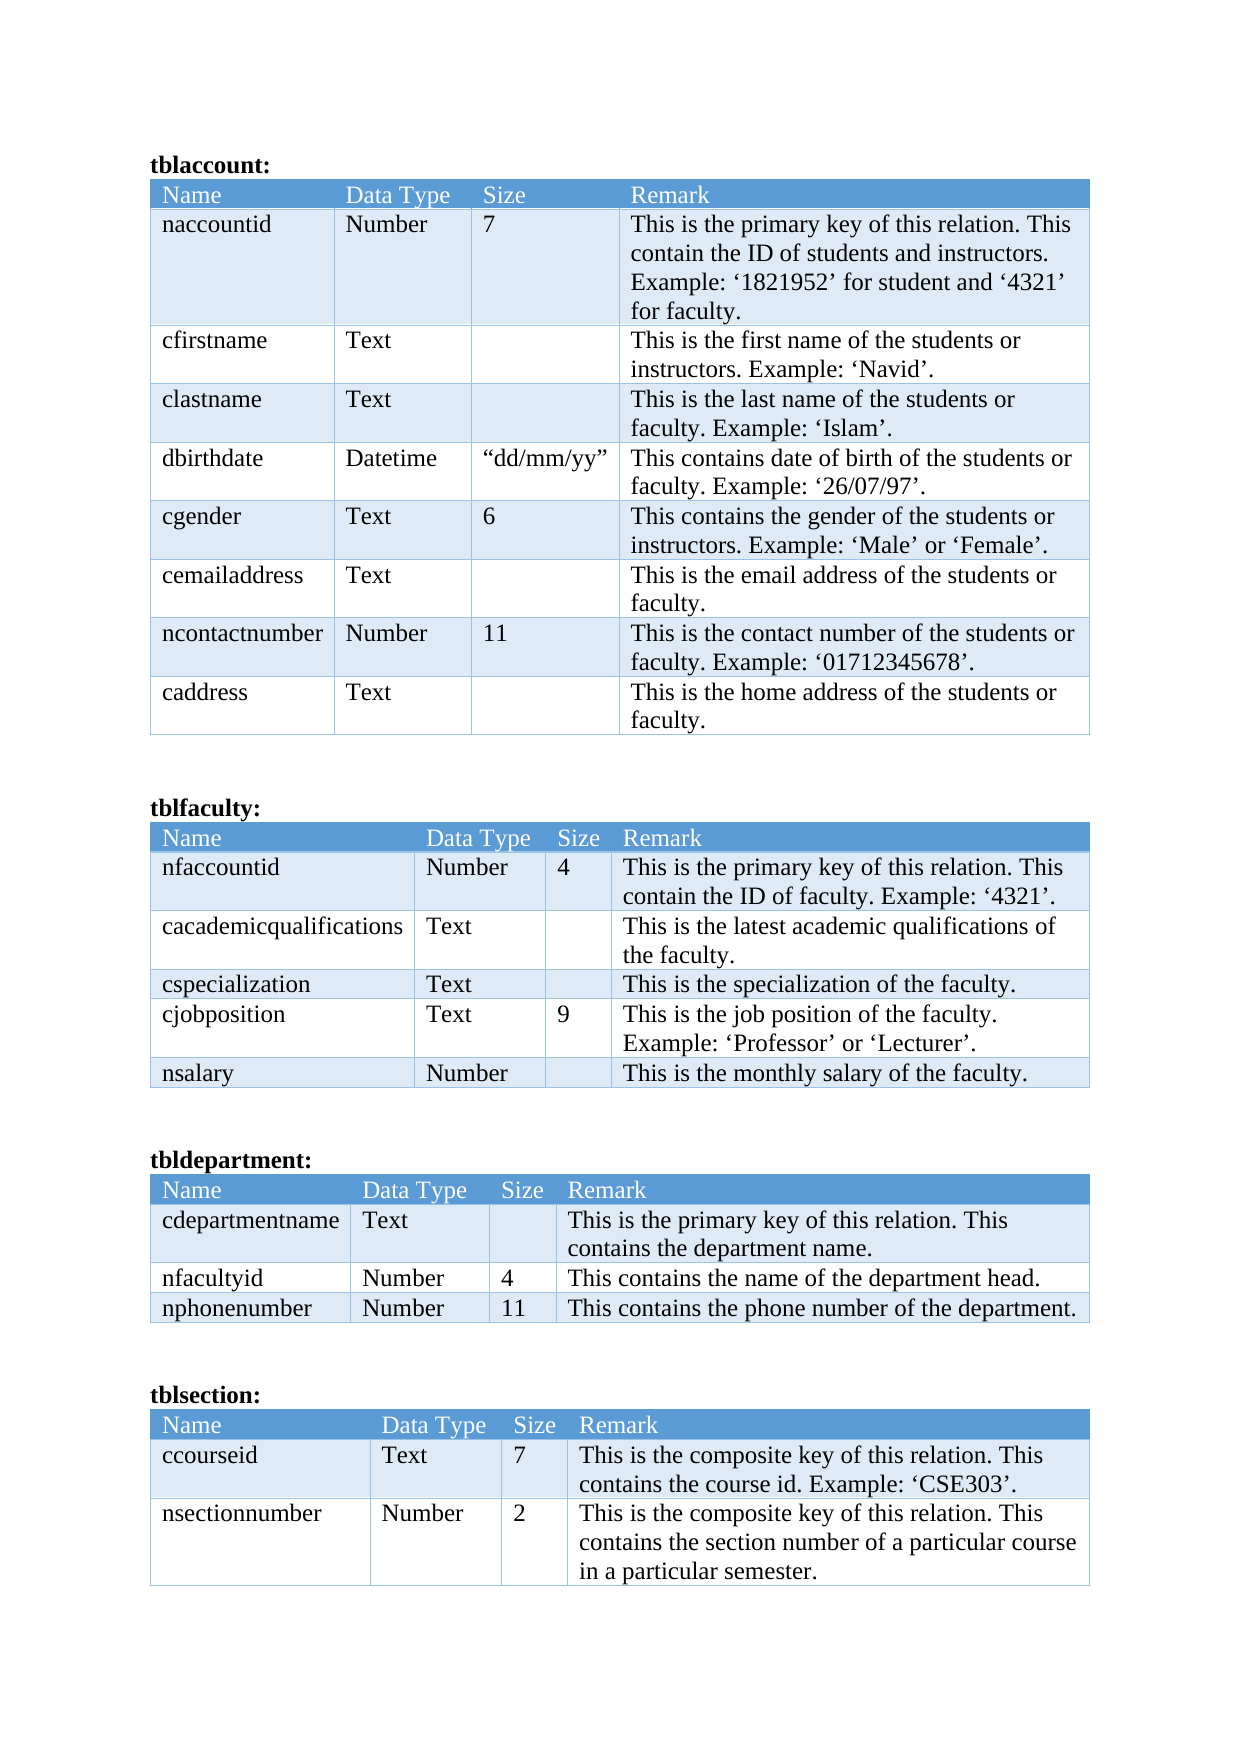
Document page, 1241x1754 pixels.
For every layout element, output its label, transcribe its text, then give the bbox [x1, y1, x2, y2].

table_cell This is the job position of the faculty. Example: ‘Professor’ or ‘Lecturer’. [612, 999, 1089, 1057]
table_cell Text [371, 1440, 501, 1497]
table_header Remark [612, 823, 1089, 851]
table_cell dbirthdate [151, 443, 334, 500]
table_cell 9 [546, 999, 611, 1057]
table_cell [546, 1058, 611, 1087]
table_cell This is the latest academic qualifications of the faculty. [612, 911, 1089, 968]
table_cell Text [335, 560, 471, 617]
table_header Size [502, 1410, 567, 1439]
table_cell Text [335, 326, 471, 383]
table_header Data Type [335, 180, 471, 208]
table_cell This contains the name of the department head. [557, 1263, 1089, 1292]
table_cell Number [335, 210, 471, 324]
table_header Size [472, 180, 619, 208]
table_header Name [151, 823, 414, 851]
table_cell ccourseid [151, 1440, 370, 1497]
table_cell 4 [546, 853, 611, 910]
table_cell Number [351, 1293, 489, 1322]
table_cell Text [415, 999, 545, 1057]
table_cell cspecialization [151, 970, 414, 998]
table_cell [490, 1205, 556, 1262]
table_cell Text [351, 1205, 489, 1262]
table_header Data Type [415, 823, 545, 851]
table_cell caddress [151, 677, 334, 734]
table_cell cemailaddress [151, 560, 334, 617]
table_cell Text [415, 970, 545, 998]
table_header Remark [568, 1410, 1089, 1439]
table_cell This is the specialization of the faculty. [612, 970, 1089, 998]
table_header Data Type [371, 1410, 501, 1439]
table_cell cfirstname [151, 326, 334, 383]
table_cell This is the contact number of the students or faculty. Example: ‘01712345678’. [620, 618, 1089, 676]
table_cell “dd/mm/yy” [472, 443, 619, 500]
table_cell [472, 384, 619, 442]
table_header Size [490, 1175, 556, 1204]
table_cell nsectionnumber [151, 1499, 370, 1585]
table_cell Datetime [335, 443, 471, 500]
table_cell clastname [151, 384, 334, 442]
table_header Name [151, 180, 334, 208]
table_cell Number [351, 1263, 489, 1292]
table_cell [546, 911, 611, 968]
table_cell Text [335, 501, 471, 559]
table_header Name [151, 1175, 350, 1204]
table_cell This is the primary key of this relation. This contain the ID of students and instructors. Example: ‘1821952’ for student and ‘4321’ for faculty. [620, 210, 1089, 324]
table_cell cgender [151, 501, 334, 559]
table_cell [472, 560, 619, 617]
table_cell ncontactnumber [151, 618, 334, 676]
table_header Name [151, 1410, 370, 1439]
table_cell This is the monthly salary of the faculty. [612, 1058, 1089, 1087]
text tbldepartment: [150, 1145, 1090, 1174]
table_cell Text [335, 677, 471, 734]
table_cell This is the last name of the students or faculty. Example: ‘Islam’. [620, 384, 1089, 442]
table_cell This is the composite key of this relation. This contains the course id. Example: ‘CSE303’. [568, 1440, 1089, 1497]
table_cell This is the composite key of this relation. This contains the section number of a particular course in a particular semester. [568, 1499, 1089, 1585]
table_cell [546, 970, 611, 998]
table_cell 2 [502, 1499, 567, 1585]
table_cell Number [371, 1499, 501, 1585]
table_cell This contains date of birth of the students or faculty. Example: ‘26/07/97’. [620, 443, 1089, 500]
table_cell Number [415, 1058, 545, 1087]
table_cell nphonenumber [151, 1293, 350, 1322]
table_cell 7 [472, 210, 619, 324]
table_cell cjobposition [151, 999, 414, 1057]
table_cell 4 [490, 1263, 556, 1292]
table_cell This is the primary key of this relation. This contains the department name. [557, 1205, 1089, 1262]
table_cell Text [335, 384, 471, 442]
table_cell This is the email address of the students or faculty. [620, 560, 1089, 617]
table_cell [472, 677, 619, 734]
table_cell Number [415, 853, 545, 910]
table_cell nfacultyid [151, 1263, 350, 1292]
text tblaccount: [150, 150, 1090, 179]
table_cell 11 [472, 618, 619, 676]
table_cell This is the first name of the students or instructors. Example: ‘Navid’. [620, 326, 1089, 383]
table_cell 6 [472, 501, 619, 559]
table_cell [472, 326, 619, 383]
table_cell This is the home address of the students or faculty. [620, 677, 1089, 734]
table_cell 7 [502, 1440, 567, 1497]
table_cell This contains the gender of the students or instructors. Example: ‘Male’ or ‘Female’. [620, 501, 1089, 559]
table_cell This is the primary key of this relation. This contain the ID of faculty. Example: ‘4321’. [612, 853, 1089, 910]
table_cell cdepartmentname [151, 1205, 350, 1262]
table_cell nfaccountid [151, 853, 414, 910]
table_header Remark [557, 1175, 1089, 1204]
table_header Data Type [351, 1175, 489, 1204]
table_cell 11 [490, 1293, 556, 1322]
table_cell cacademicqualifications [151, 911, 414, 968]
table_cell Number [335, 618, 471, 676]
table_cell Text [415, 911, 545, 968]
text tblsection: [150, 1380, 1090, 1409]
text tblfaculty: [150, 793, 1090, 822]
table_cell This contains the phone number of the department. [557, 1293, 1089, 1322]
table_header Remark [620, 180, 1089, 208]
table_cell naccountid [151, 210, 334, 324]
table_cell nsalary [151, 1058, 414, 1087]
table_header Size [546, 823, 611, 851]
